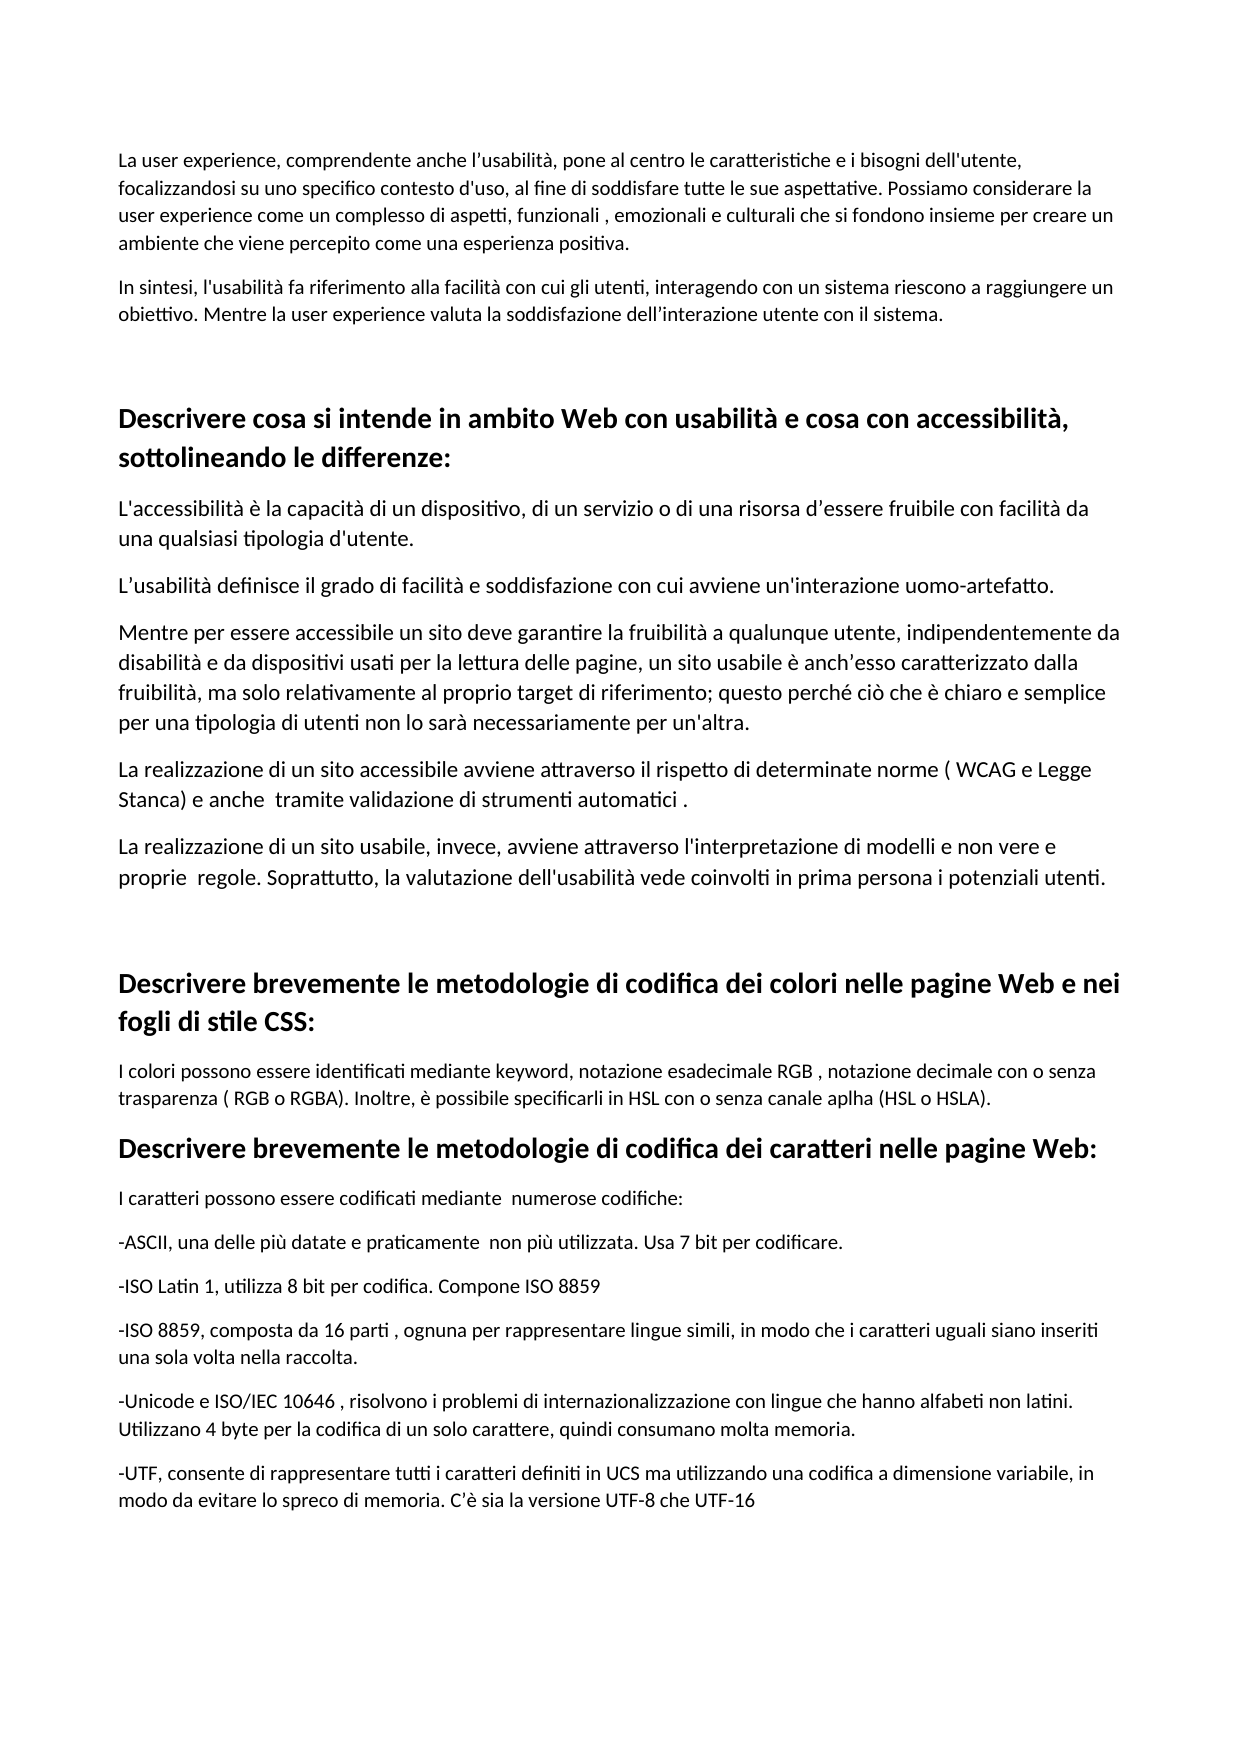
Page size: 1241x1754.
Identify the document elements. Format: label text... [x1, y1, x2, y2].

text La realizzazione di un sito usabile, invece, avviene attraverso l'interpretazione di modelli e non vere e proprie regole. Soprattutto, la valutazione dell'usabilità vede coinvolti in prima persona i potenziali utenti. [118, 832, 1122, 891]
text -Unicode e ISO/IEC 10646 , risolvono i problemi di internazionalizzazione con lingue che hanno alfabeti non latini. Utilizzano 4 byte per la codifica di un solo carattere, quindi consumano molta memoria. [118, 1388, 1122, 1441]
text L'accessibilità è la capacità di un dispositivo, di un servizio o di una risorsa d’essere fruibile con facilità da una qualsiasi tipologia d'utente. [118, 494, 1122, 552]
text La user experience, comprendente anche l’usabilità, pone al centro le caratteristiche e i bisogni dell'utente, focalizzandosi su uno specifico contesto d'uso, al fine di soddisfare tutte le sue aspettative. Possiamo considerare la user experience come un complesso di aspetti, funzionali , emozionali e culturali che si fondono insieme per creare un ambiente che viene percepito come una esperienza positiva. [118, 148, 1122, 255]
text La realizzazione di un sito accessibile avviene attraverso il rispetto di determinate norme ( WCAG e Legge Stanca) e anche tramite validazione di strumenti automatici . [118, 755, 1122, 814]
text Descrivere brevemente le metodologie di codifica dei colori nelle pagine Web e nei fogli di stile CSS: [118, 965, 1122, 1039]
text Descrivere brevemente le metodologie di codifica dei caratteri nelle pagine Web: [118, 1130, 1122, 1165]
text L’usabilità definisce il grado di facilità e soddisfazione con cui avviene un'interazione uomo-artefatto. [118, 571, 1122, 599]
text -ISO Latin 1, utilizza 8 bit per codifica. Compone ISO 8859 [118, 1273, 1122, 1298]
text I caratteri possono essere codificati mediante numerose codifiche: [118, 1185, 1122, 1210]
text -ASCII, una delle più datate e praticamente non più utilizzata. Usa 7 bit per codificare. [118, 1229, 1122, 1254]
text Descrivere cosa si intende in ambito Web con usabilità e cosa con accessibilità, sottolineando le differenze: [118, 400, 1122, 474]
text In sintesi, l'usabilità fa riferimento alla facilità con cui gli utenti, interagendo con un sistema riescono a raggiungere un obiettivo. Mentre la user experience valuta la soddisfazione dell’interazione utente con il sistema. [118, 274, 1122, 327]
text -ISO 8859, composta da 16 parti , ognuna per rappresentare lingue simili, in modo che i caratteri uguali siano inseriti una sola volta nella raccolta. [118, 1317, 1122, 1370]
text Mentre per essere accessibile un sito deve garantire la fruibilità a qualunque utente, indipendentemente da disabilità e da dispositivi usati per la lettura delle pagine, un sito usabile è anch’esso caratterizzato dalla fruibilità, ma solo relativamente al proprio target di riferimento; questo perché ciò che è chiaro e semplice per una tipologia di utenti non lo sarà necessariamente per un'altra. [118, 618, 1122, 737]
text I colori possono essere identificati mediante keyword, notazione esadecimale RGB , notazione decimale con o senza trasparenza ( RGB o RGBA). Inoltre, è possibile specificarli in HSL con o senza canale aplha (HSL o HSLA). [118, 1058, 1122, 1111]
text -UTF, consente di rappresentare tutti i caratteri definiti in UCS ma utilizzando una codifica a dimensione variabile, in modo da evitare lo spreco di memoria. C’è sia la versione UTF-8 che UTF-16 [118, 1460, 1122, 1513]
